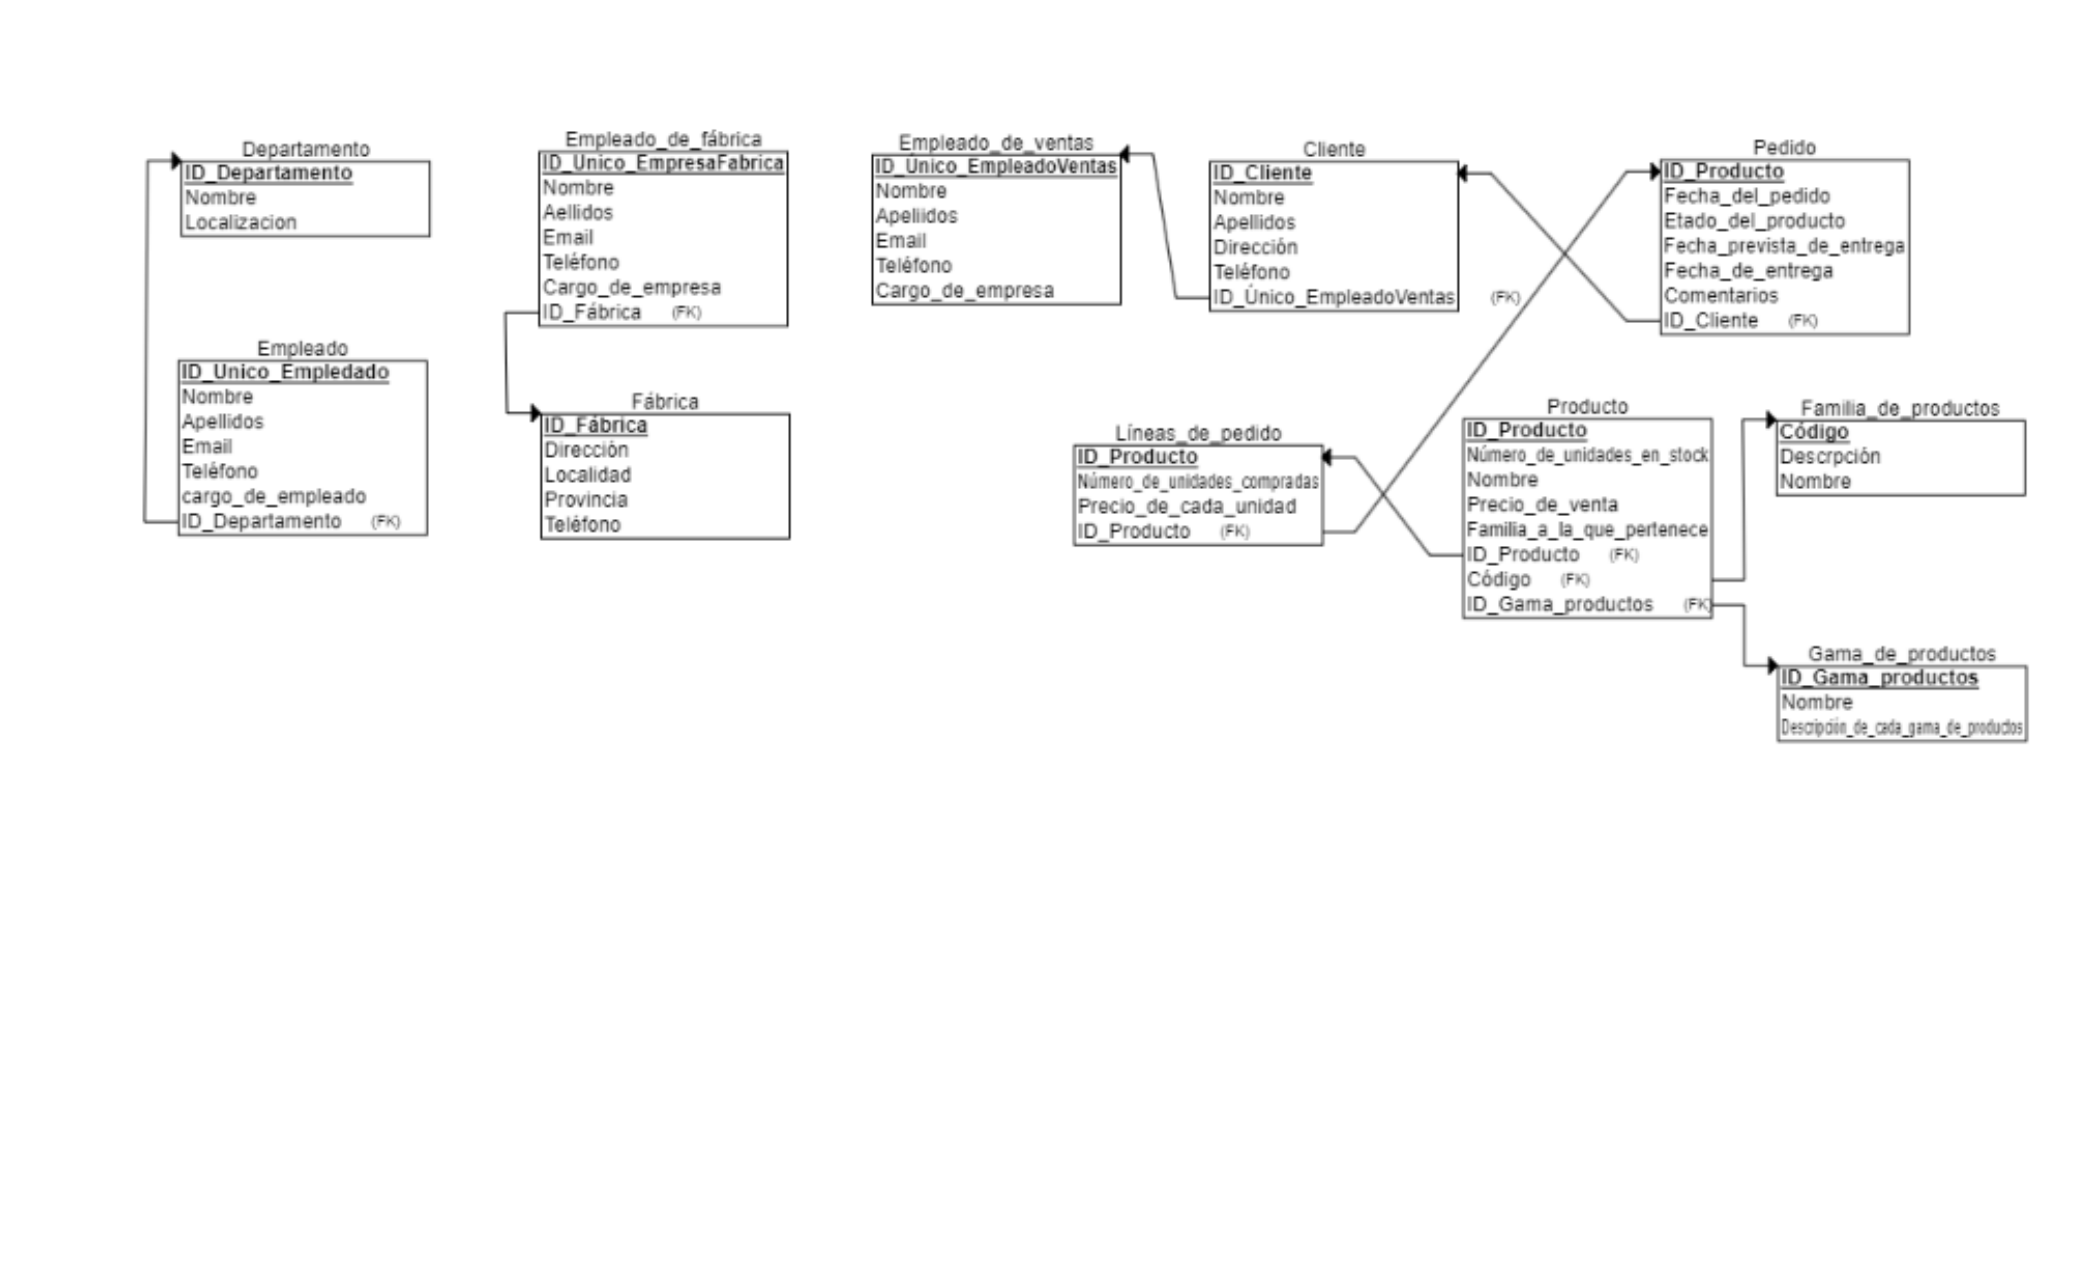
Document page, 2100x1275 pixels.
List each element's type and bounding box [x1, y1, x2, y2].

picture [75, 75, 2100, 821]
